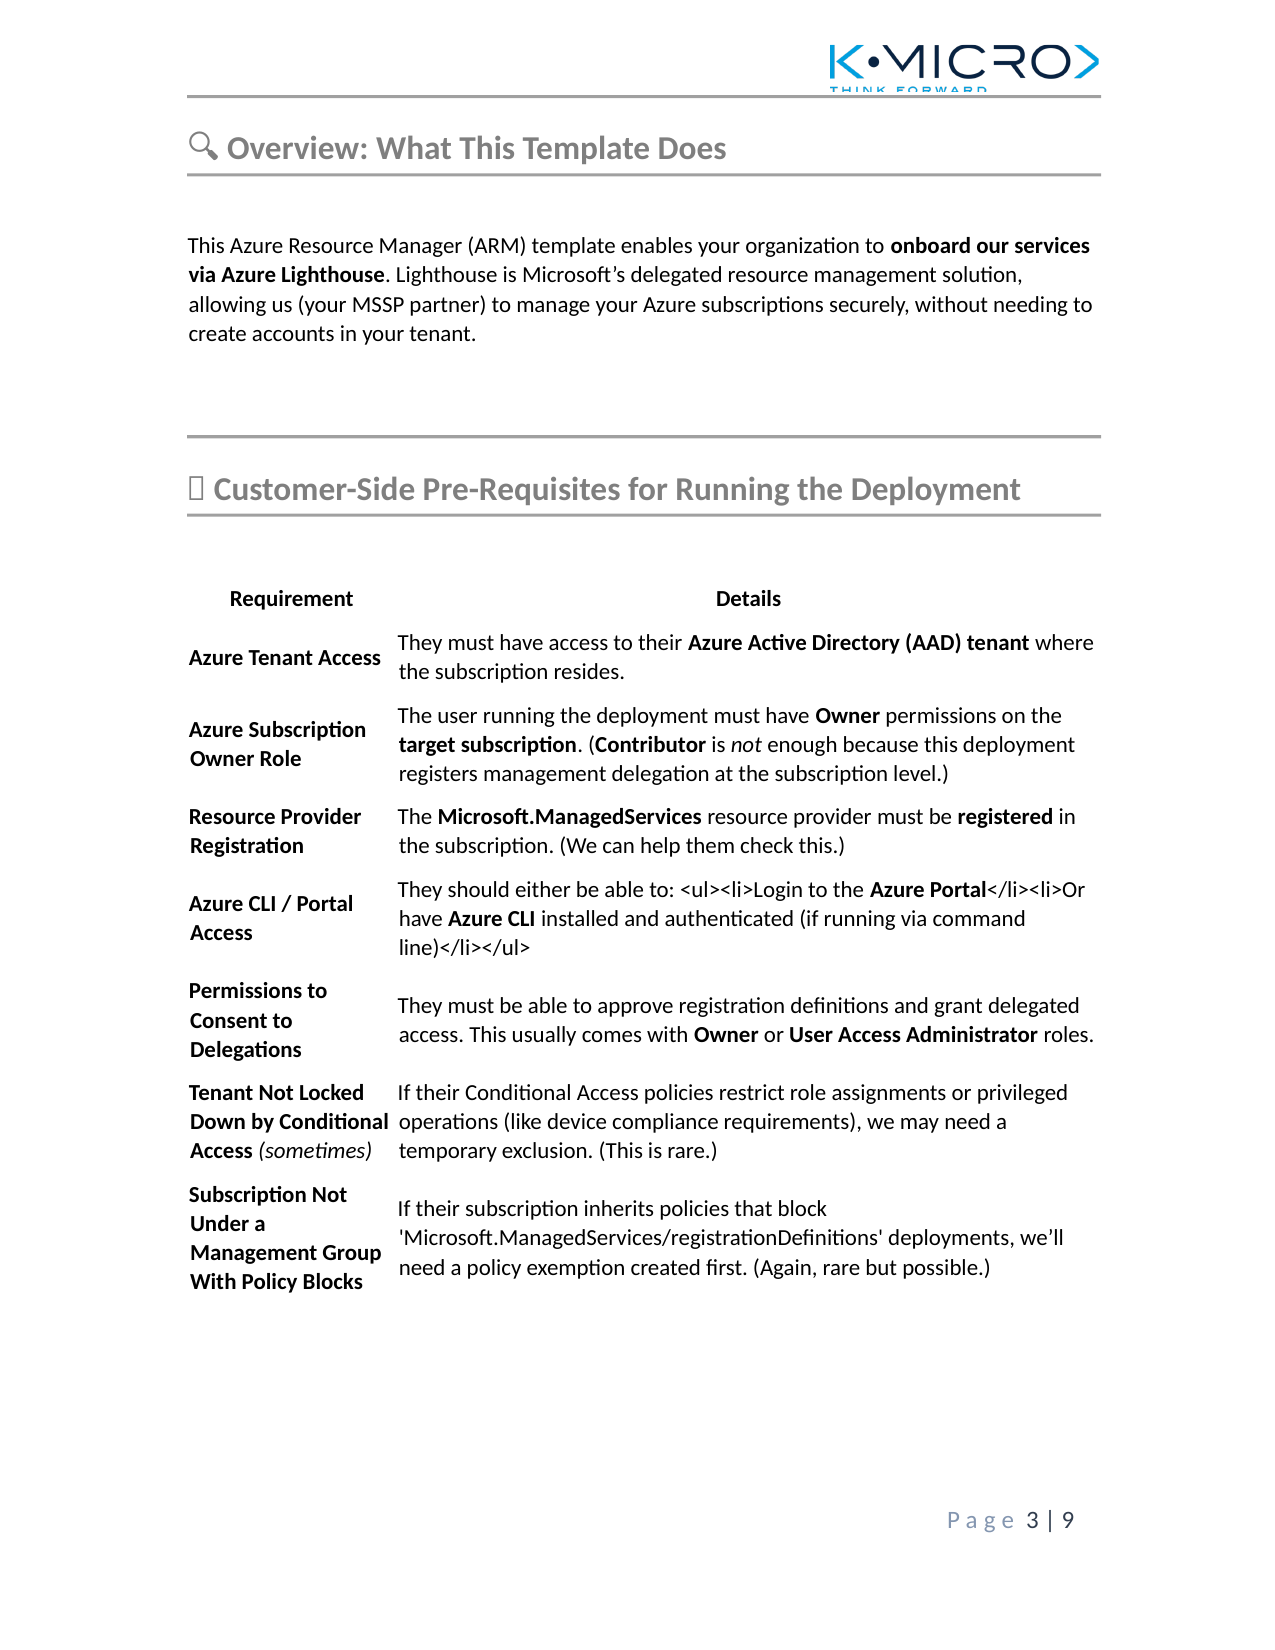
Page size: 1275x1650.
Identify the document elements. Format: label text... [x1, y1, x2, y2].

table_header Details [396, 583, 1101, 627]
subtitle ✅ Customer-Side Pre-Requisites for Running the Deployment [186, 464, 1101, 510]
table_cell Tenant Not Locked Down by Conditional Access (sometimes) [187, 1077, 396, 1178]
table_cell They should either be able to: <ul><li>Login to the Azure Portal</li><li>Or have Azure CLI installed and authenticated (if running via command line)</li></ul> [396, 874, 1101, 975]
table_cell The user running the deployment must have Owner permissions on the target subscription. (Contributor is not enough because this deployment registers management delegation at the subscription level.) [396, 699, 1101, 801]
table_cell They must be able to approve registration definitions and grant delegated access. This usually comes with Owner or User Access Administrator roles. [396, 975, 1101, 1077]
picture [829, 44, 1099, 92]
subtitle 🔍 Overview: What This Template Does [187, 124, 1101, 169]
table_cell Subscription Not Under a Management Group With Policy Blocks [187, 1179, 396, 1309]
table_header Requirement [187, 583, 396, 627]
table_cell The Microsoft.ManagedServices resource provider must be registered in the subscription. (We can help them check this.) [396, 801, 1101, 873]
table_cell If their subscription inherits policies that block 'Microsoft.ManagedServices/registrationDefinitions' deployments, we’ll need a policy exemption created first. (Again, rare but possible.) [396, 1179, 1101, 1309]
table_cell Permissions to Consent to Delegations [187, 975, 396, 1077]
table_cell If their Conditional Access policies restrict role assignments or privileged operations (like device compliance requirements), we may need a temporary exclusion. (This is rare.) [396, 1077, 1101, 1178]
picture [1082, 44, 1099, 57]
table_cell They must have access to their Azure Active Directory (AAD) tenant where the subscription resides. [396, 627, 1101, 699]
table_cell Resource Provider Registration [187, 801, 396, 873]
text This Azure Resource Manager (ARM) template enables your organization to onboard our services via Azure Lighthouse. Lighthouse is Microsoft’s delegated resource management solution, allowing us (your MSSP partner) to manage your Azure subscriptions securely, without needing to create accounts in your tenant. [187, 232, 1101, 347]
table_cell Azure Subscription Owner Role [187, 699, 396, 801]
table_cell Azure CLI / Portal Access [187, 874, 396, 975]
table_cell Azure Tenant Access [187, 627, 396, 699]
